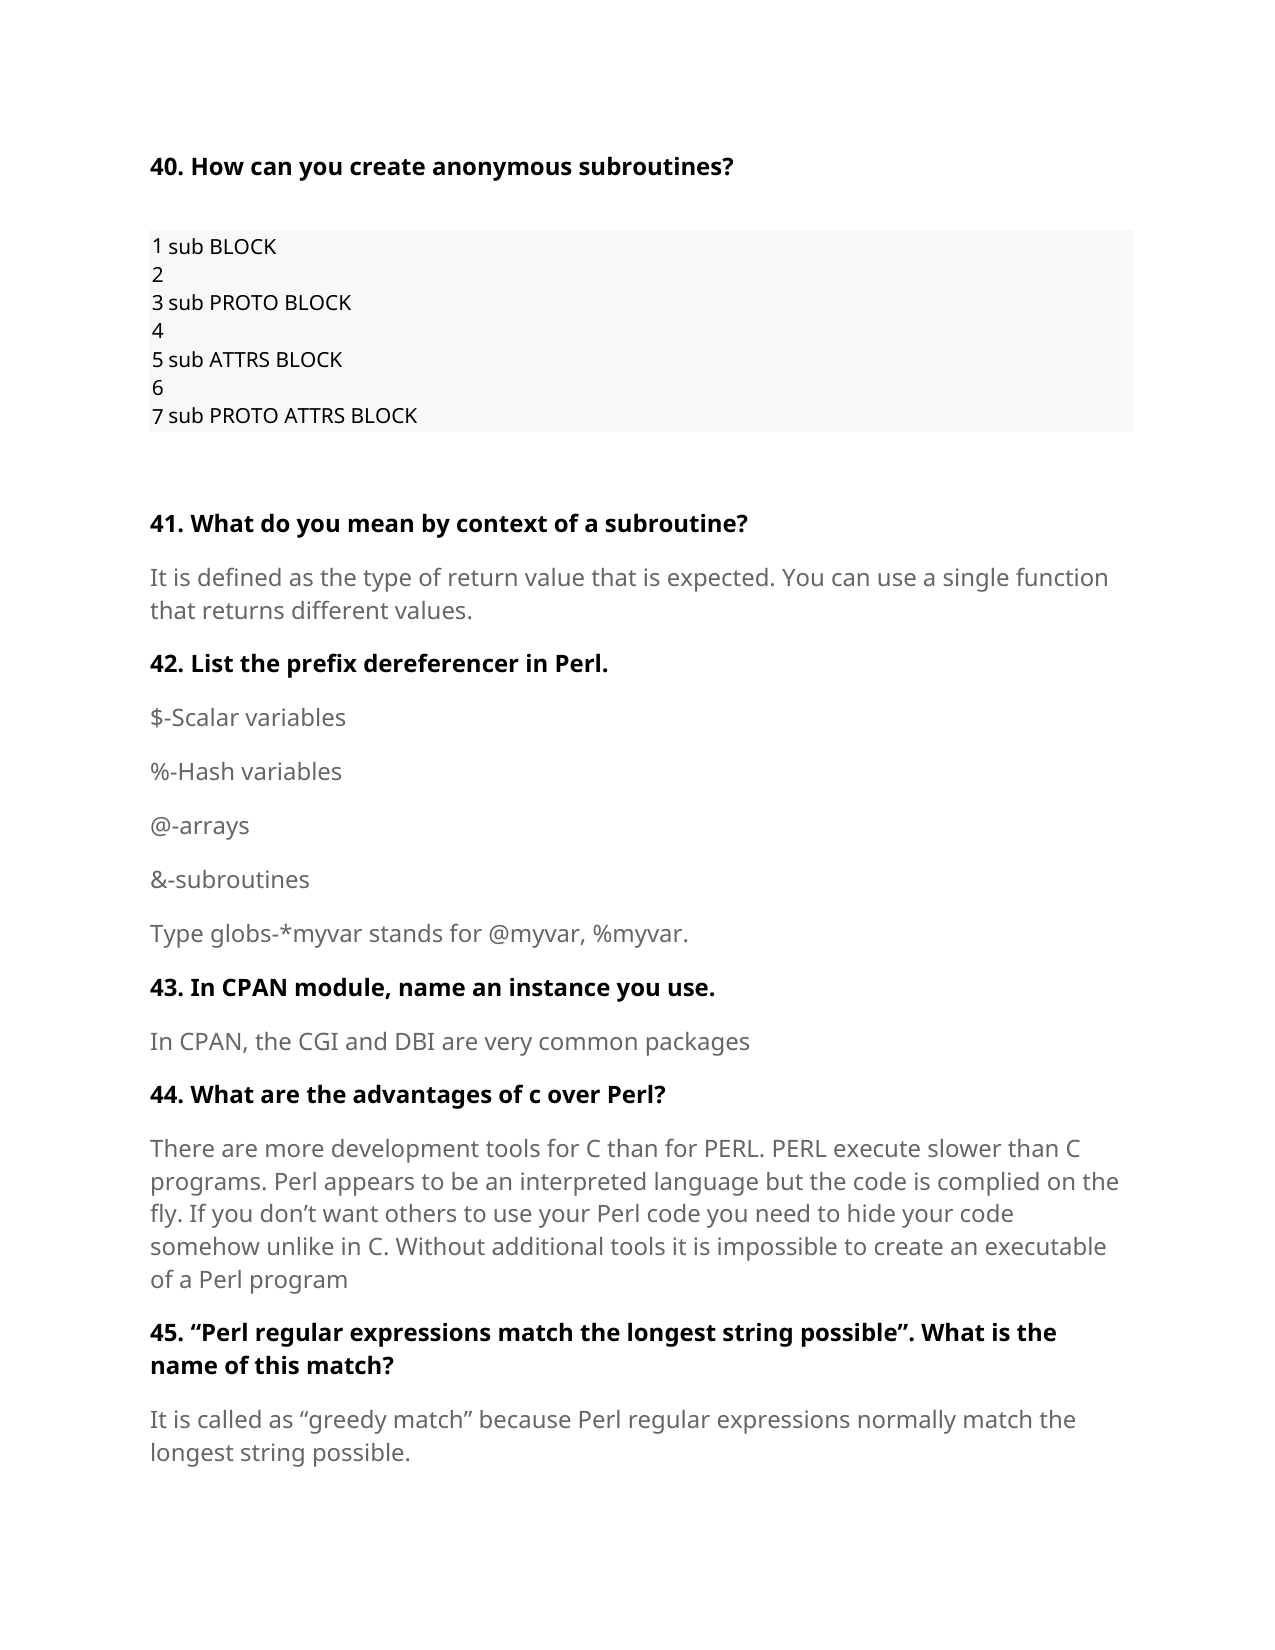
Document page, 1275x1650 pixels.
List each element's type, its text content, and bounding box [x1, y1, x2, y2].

text In CPAN, the CGI and DBI are very common packages [150, 1024, 1125, 1057]
text It is called as “greedy match” because Perl regular expressions normally match the longest string possible. [150, 1403, 1125, 1468]
table_header sub BLOCK sub PROTO BLOCK sub ATTRS BLOCK sub PROTO ATTRS BLOCK [167, 230, 1133, 432]
text %-Hash variables [150, 755, 1125, 788]
text It is defined as the type of return value that is expected. You can use a single function that returns different values. [150, 561, 1125, 626]
text @-arrays [150, 809, 1125, 841]
text Type globs-*myvar stands for @myvar, %myvar. [150, 917, 1125, 949]
text 43. In CPAN module, name an instance you use. [150, 970, 1125, 1003]
text $-Scalar variables [150, 701, 1125, 734]
text 44. What are the advantages of c over Perl? [150, 1078, 1125, 1111]
text There are more development tools for C than for PERL. PERL execute slower than C programs. Perl appears to be an interpreted language but the code is complied on the fly. If you don’t want others to use your Perl code you need to hide your code somehow unlike in C. Without additional tools it is impossible to create an executable of a Perl program [150, 1132, 1125, 1295]
text 42. List the prefix dereferencer in Perl. [150, 647, 1125, 680]
text &-subroutines [150, 863, 1125, 895]
text 40. How can you create anonymous subroutines? [150, 150, 1125, 183]
text 41. What do you mean by context of a subroutine? [150, 507, 1125, 539]
text 45. “Perl regular expressions match the longest string possible”. What is the name of this match? [150, 1316, 1125, 1381]
table_header 1 2 3 4 5 6 7 [149, 230, 167, 432]
